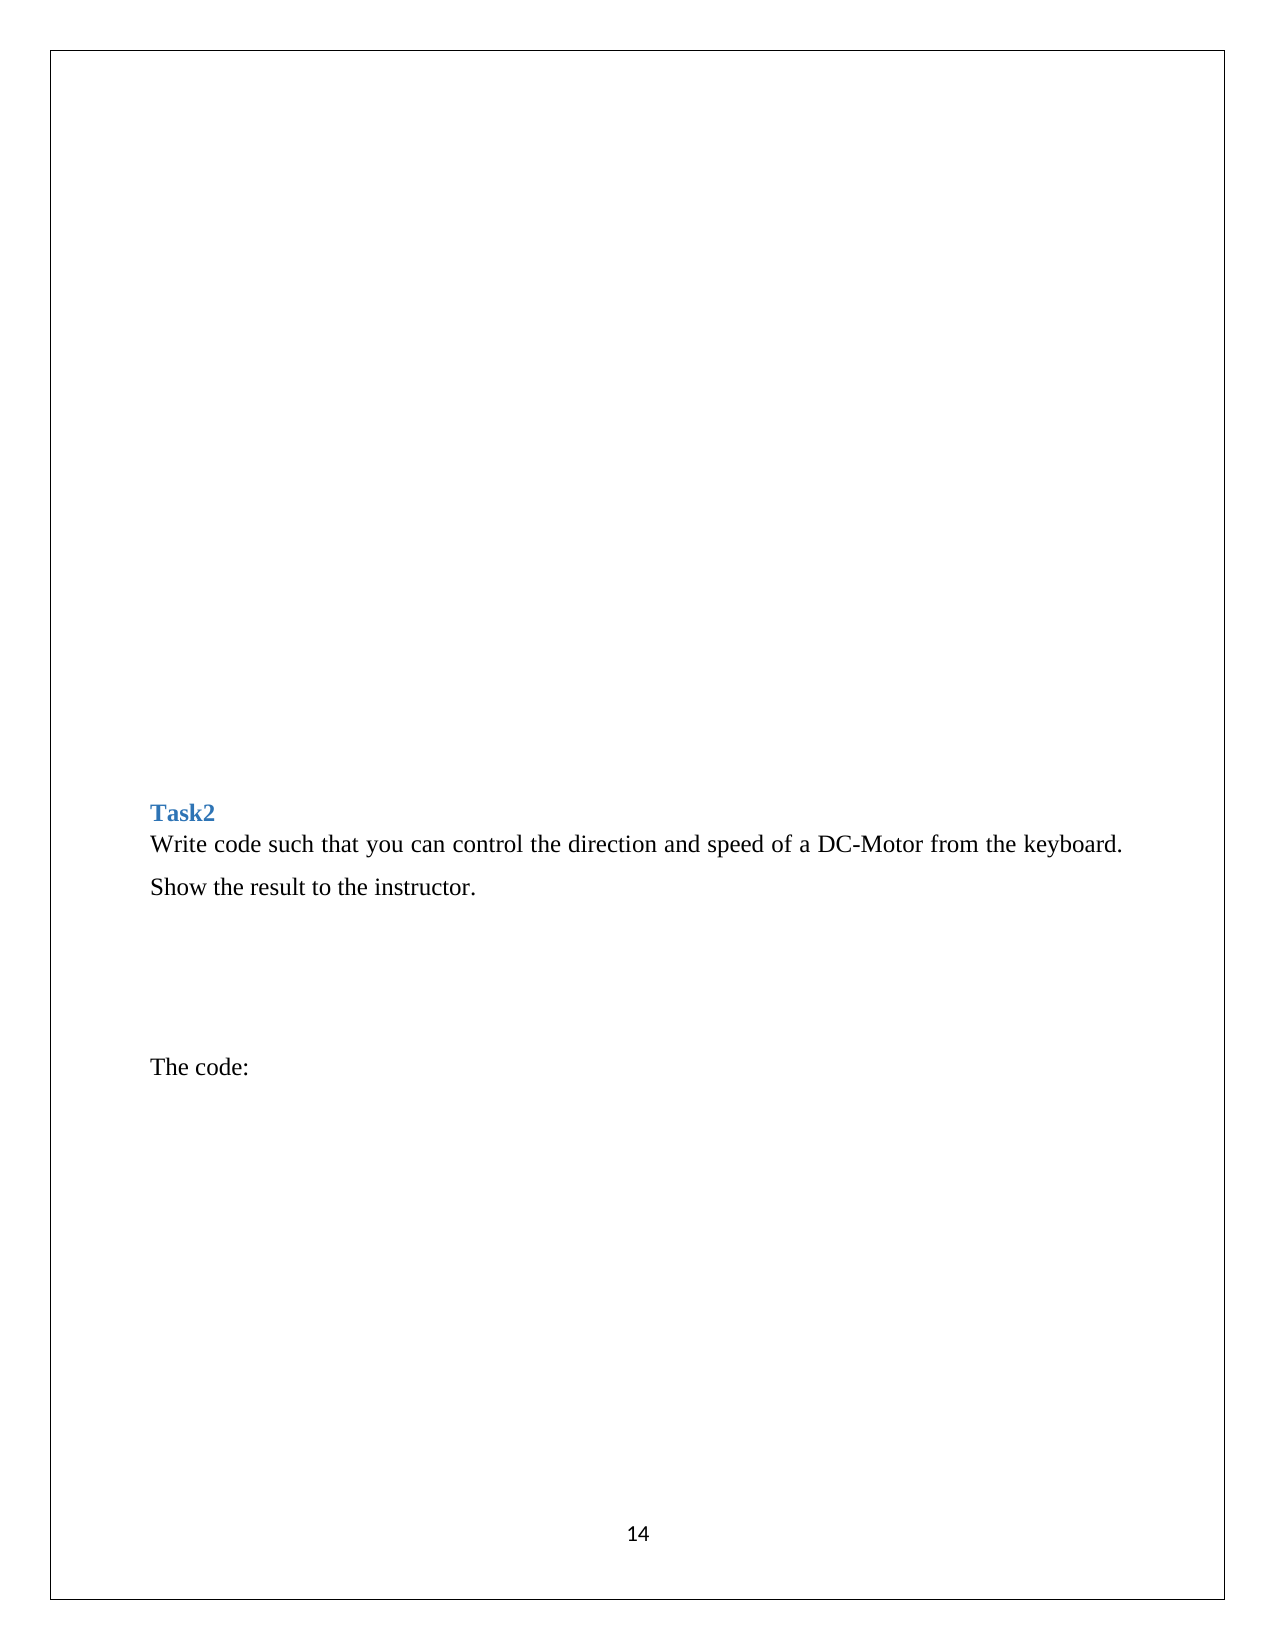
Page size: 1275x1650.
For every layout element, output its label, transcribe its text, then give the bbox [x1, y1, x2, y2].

subtitle Task2 [150, 798, 1125, 827]
text The code: [150, 1052, 1125, 1080]
text Write code such that you can control the direction and speed of a DC-Motor from the keyboard. Show the result to the instructor. [150, 829, 1125, 901]
